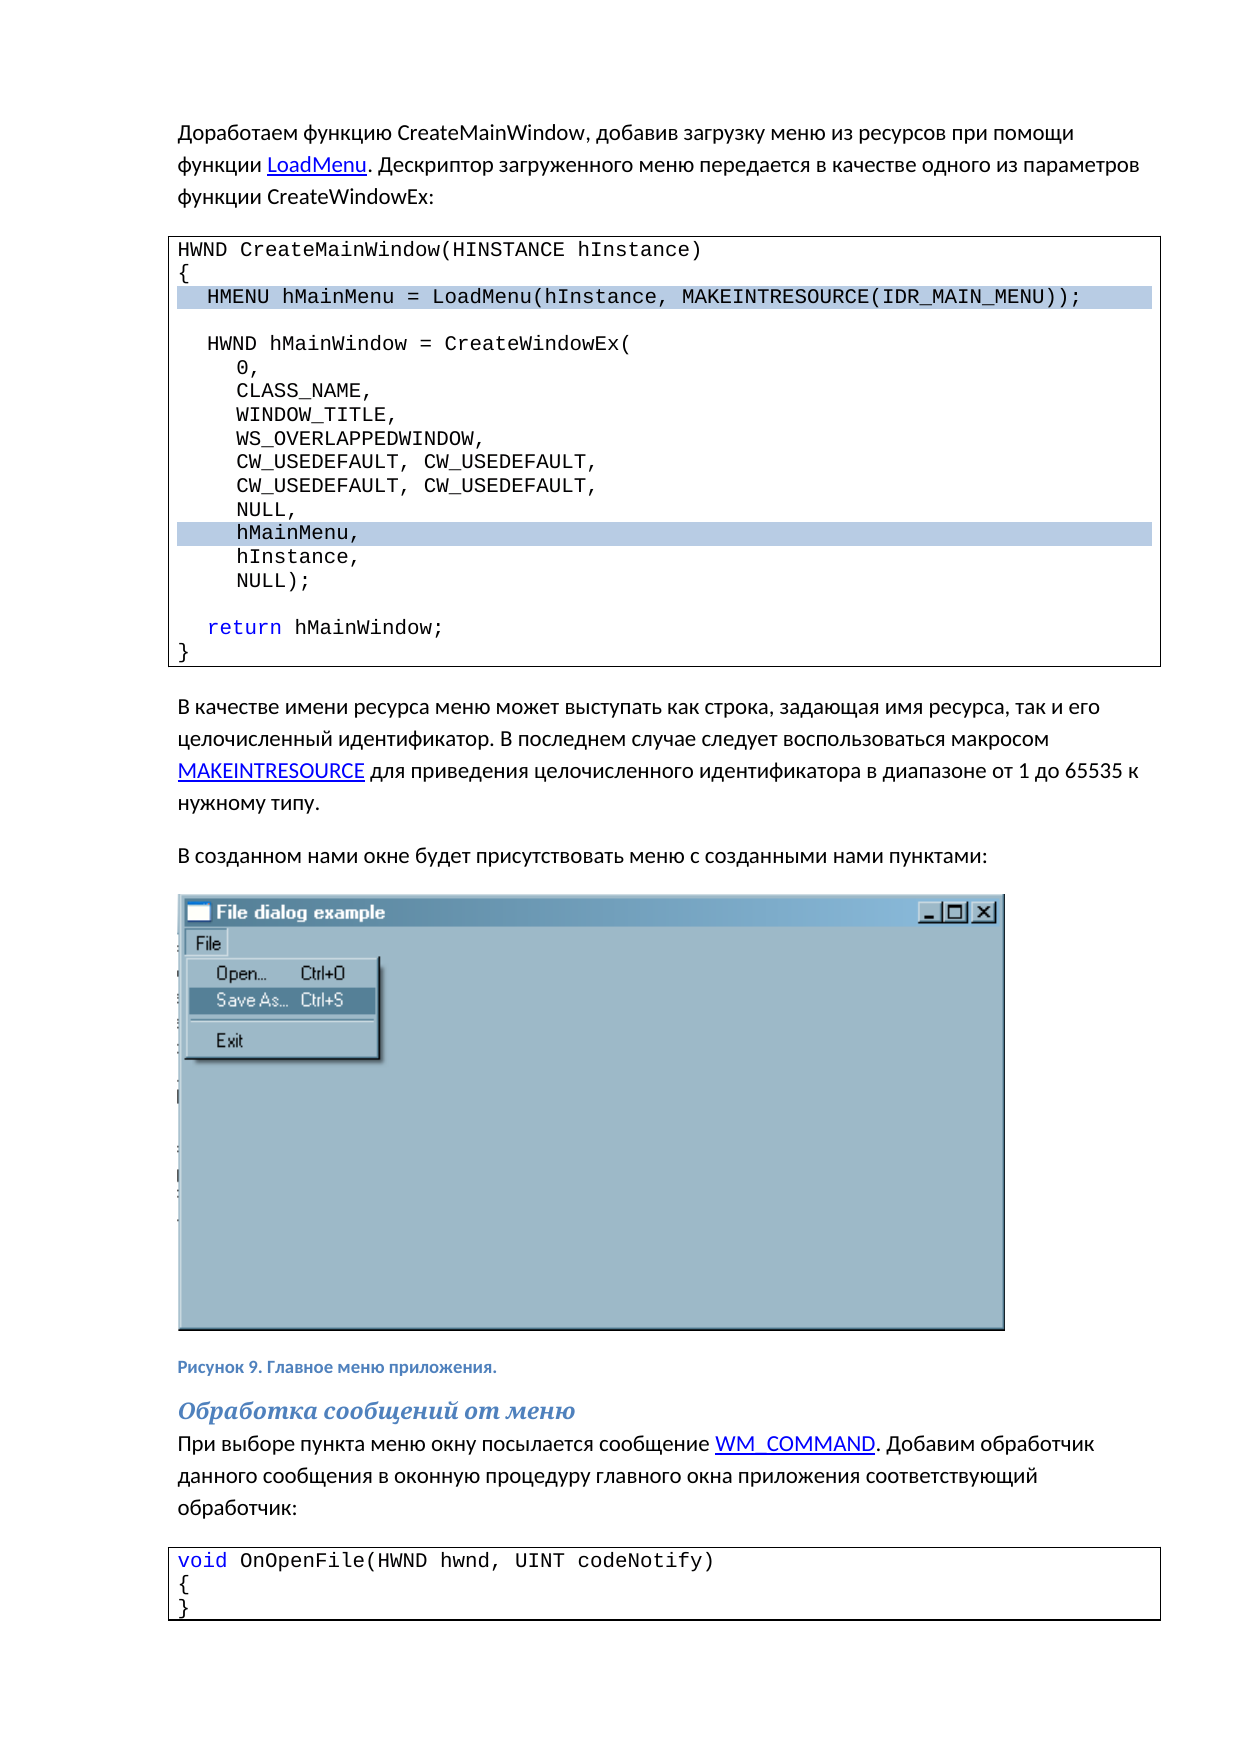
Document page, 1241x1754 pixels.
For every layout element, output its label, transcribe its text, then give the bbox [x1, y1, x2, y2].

text Доработаем функцию CreateMainWindow, добавив загрузку меню из ресурсов при помощи функции LoadMenu. Дескриптор загруженного меню передается в качестве одного из параметров функции CreateWindowEx: [177, 118, 1152, 211]
text } [177, 1597, 1152, 1619]
text WINDOW_TITLE, [177, 404, 1152, 428]
text 0, [177, 357, 1152, 381]
text CW_USEDEFAULT, CW_USEDEFAULT, [177, 475, 1152, 499]
text HWND CreateMainWindow(HINSTANCE hInstance) [169, 237, 1160, 262]
text return hMainWindow; [177, 617, 1152, 637]
text В созданном нами окне будет присутствовать меню с созданными нами пунктами: [177, 841, 1152, 869]
subtitle Обработка сообщений от меню [177, 1399, 1152, 1425]
text При выборе пункта меню окну посылается сообщение WM_COMMAND. Добавим обработчик данного сообщения в оконную процедуру главного окна приложения соответствующий обработчик: [177, 1429, 1152, 1522]
text В качестве имени ресурса меню может выступать как строка, задающая имя ресурса, так и его целочисленный идентификатор. В последнем случае следует воспользоваться макросом MAKEINTRESOURCE для приведения целочисленного идентификатора в диапазоне от 1 до 65535 к нужному типу. [177, 692, 1152, 816]
text } [169, 637, 1160, 666]
text hInstance, [177, 546, 1152, 570]
text HWND hMainWindow = CreateWindowEx( [177, 333, 1152, 357]
text NULL); [177, 570, 1152, 593]
text void OnOpenFile(HWND hwnd, UINT codeNotify) [169, 1548, 1160, 1573]
text CW_USEDEFAULT, CW_USEDEFAULT, [177, 451, 1152, 475]
text { [177, 1573, 1152, 1597]
picture [177, 894, 1005, 1331]
text Рисунок . Главное меню приложения. [177, 1355, 1152, 1378]
text hMainMenu, [177, 522, 1152, 546]
text CLASS_NAME, [177, 381, 1152, 404]
text { [177, 262, 1152, 286]
text HMENU hMainMenu = LoadMenu(hInstance, MAKEINTRESOURCE(IDR_MAIN_MENU)); [177, 286, 1152, 309]
text NULL, [177, 499, 1152, 522]
text WS_OVERLAPPEDWINDOW, [177, 428, 1152, 451]
